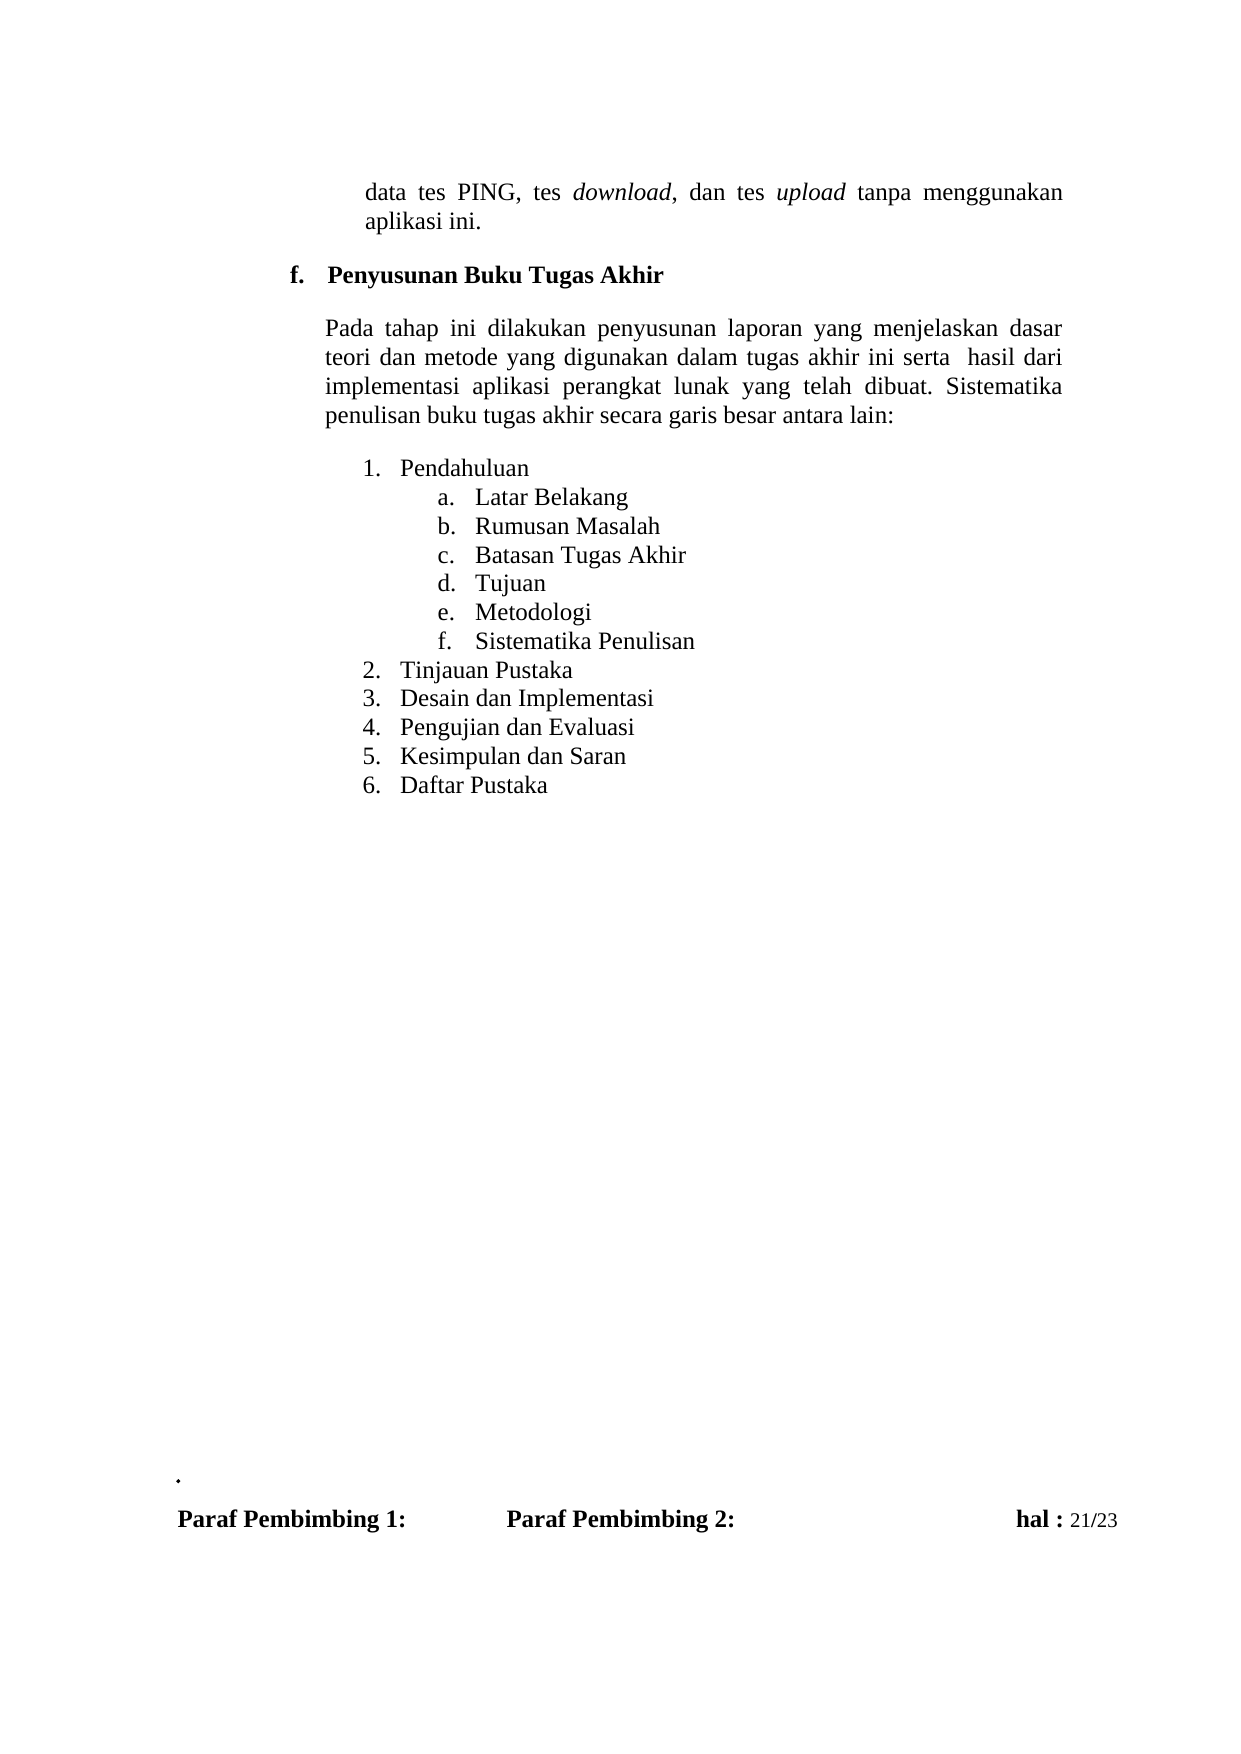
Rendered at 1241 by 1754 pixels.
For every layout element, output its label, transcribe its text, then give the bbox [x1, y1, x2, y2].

list Daftar Pustaka [362, 770, 1063, 798]
list Tujuan [437, 568, 1063, 597]
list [327, 177, 1063, 235]
list Tinjauan Pustaka [362, 655, 1063, 683]
list Pendahuluan [362, 453, 1063, 482]
list Desain dan Implementasi [362, 683, 1063, 712]
text Pada tahap ini dilakukan penyusunan laporan yang menjelaskan dasar teori dan metode yang digunakan dalam tugas akhir ini serta hasil dari implementasi aplikasi perangkat lunak yang telah dibuat. Sistematika penulisan buku tugas akhir secara garis besar antara lain: [325, 313, 1063, 428]
list Sistematika Penulisan [437, 626, 1063, 655]
list Kesimpulan dan Saran [362, 741, 1063, 770]
list Rumusan Masalah [437, 511, 1063, 540]
list Pengujian dan Evaluasi [362, 712, 1063, 741]
list Batasan Tugas Akhir [437, 540, 1063, 568]
subtitle Penyusunan Buku Tugas Akhir [290, 260, 1063, 288]
list Latar Belakang [437, 482, 1063, 511]
list Metodologi [437, 597, 1063, 626]
